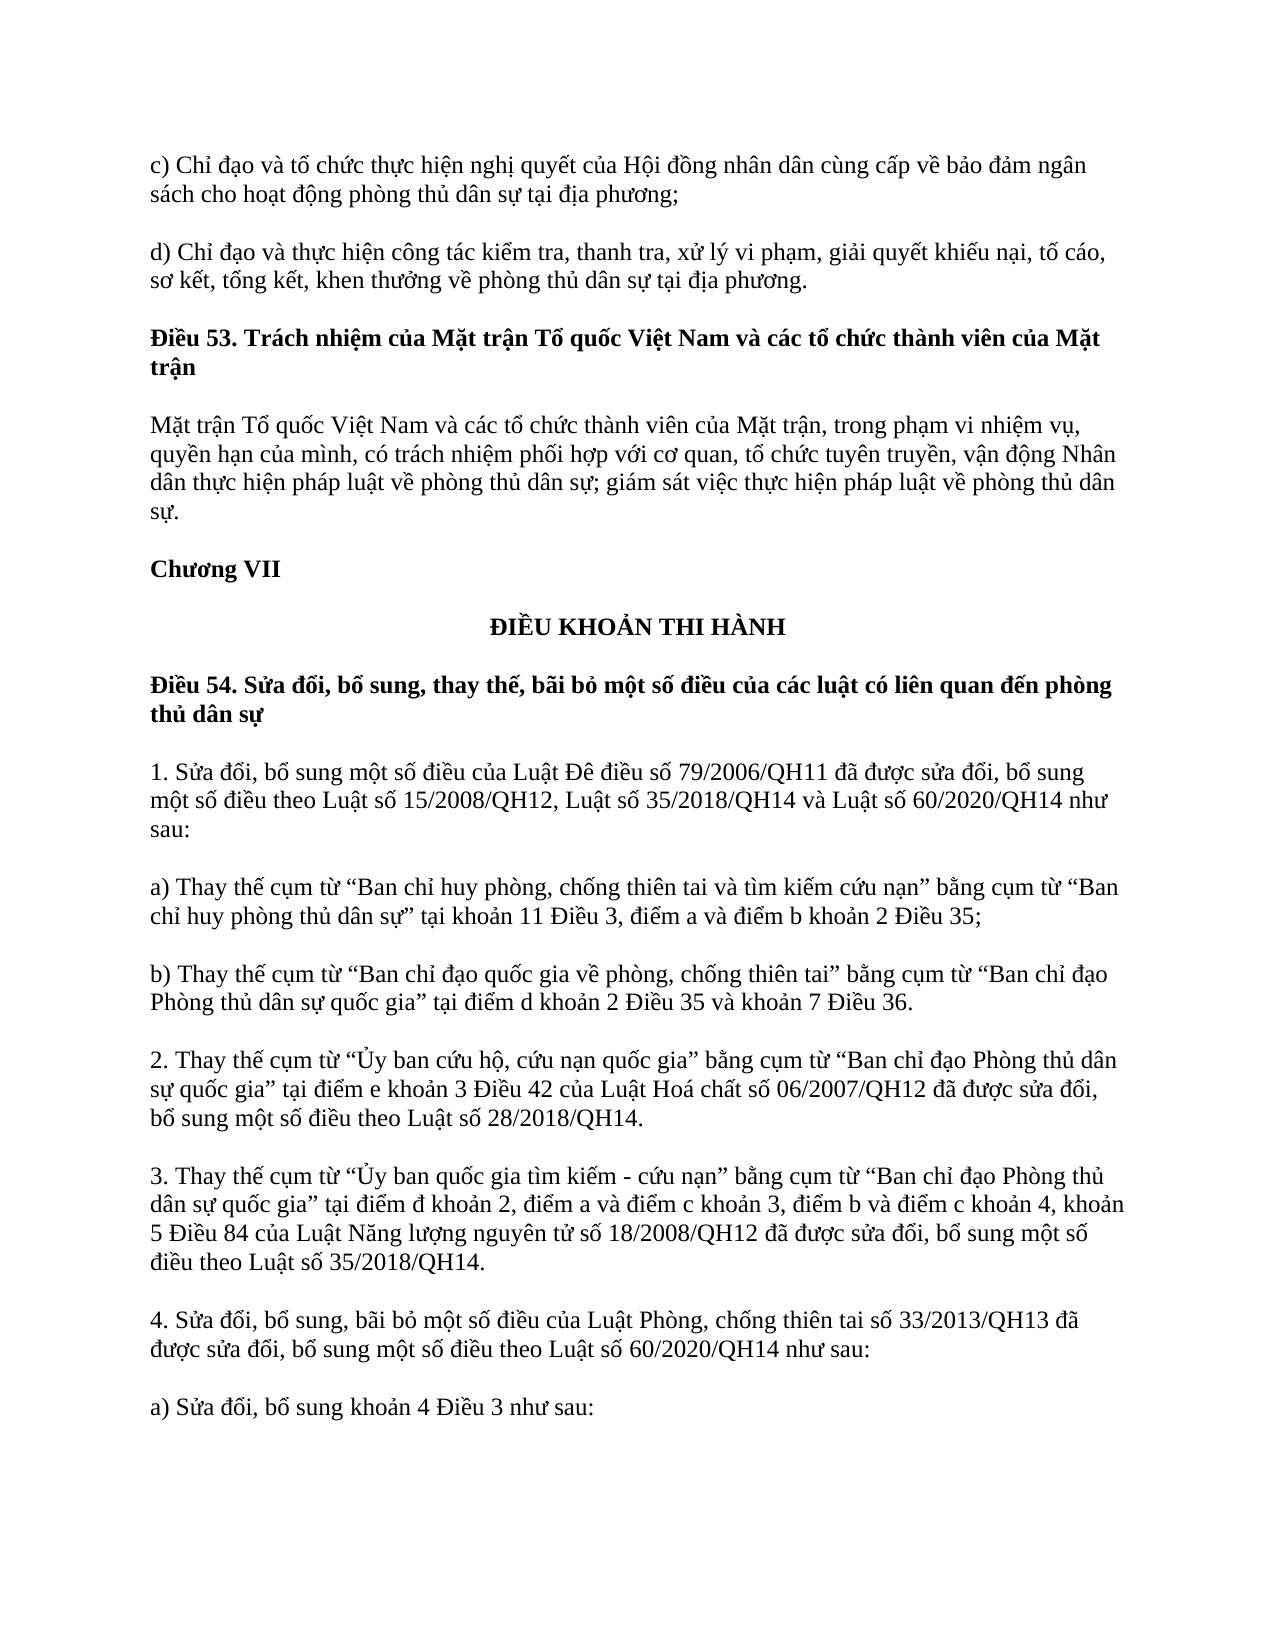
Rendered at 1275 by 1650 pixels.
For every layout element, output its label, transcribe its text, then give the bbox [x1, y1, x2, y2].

text Chương VII [150, 554, 1125, 583]
text Điều 54. Sửa đổi, bổ sung, thay thế, bãi bỏ một số điều của các luật có liên quan đến phòng thủ dân sự [150, 670, 1125, 727]
text Mặt trận Tổ quốc Việt Nam và các tổ chức thành viên của Mặt trận, trong phạm vi nhiệm vụ, quyền hạn của mình, có trách nhiệm phối hợp với cơ quan, tổ chức tuyên truyền, vận động Nhân dân thực hiện pháp luật về phòng thủ dân sự; giám sát việc thực hiện pháp luật về phòng thủ dân sự. [150, 410, 1125, 525]
text d) Chỉ đạo và thực hiện công tác kiểm tra, thanh tra, xử lý vi phạm, giải quyết khiếu nại, tố cáo, sơ kết, tổng kết, khen thưởng về phòng thủ dân sự tại địa phương. [150, 237, 1125, 294]
text 4. Sửa đổi, bổ sung, bãi bỏ một số điều của Luật Phòng, chống thiên tai số 33/2013/QH13 đã được sửa đổi, bổ sung một số điều theo Luật số 60/2020/QH14 như sau: [150, 1305, 1125, 1362]
text 3. Thay thế cụm từ “Ủy ban quốc gia tìm kiếm - cứu nạn” bằng cụm từ “Ban chỉ đạo Phòng thủ dân sự quốc gia” tại điểm đ khoản 2, điểm a và điểm c khoản 3, điểm b và điểm c khoản 4, khoản 5 Điều 84 của Luật Năng lượng nguyên tử số 18/2008/QH12 đã được sửa đổi, bổ sung một số điều theo Luật số 35/2018/QH14. [150, 1161, 1125, 1276]
text a) Sửa đổi, bổ sung khoản 4 Điều 3 như sau: [150, 1392, 1125, 1420]
text a) Thay thế cụm từ “Ban chỉ huy phòng, chống thiên tai và tìm kiếm cứu nạn” bằng cụm từ “Ban chỉ huy phòng thủ dân sự” tại khoản 11 Điều 3, điểm a và điểm b khoản 2 Điều 35; [150, 872, 1125, 929]
text 2. Thay thế cụm từ “Ủy ban cứu hộ, cứu nạn quốc gia” bằng cụm từ “Ban chỉ đạo Phòng thủ dân sự quốc gia” tại điểm e khoản 3 Điều 42 của Luật Hoá chất số 06/2007/QH12 đã được sửa đổi, bổ sung một số điều theo Luật số 28/2018/QH14. [150, 1045, 1125, 1132]
text 1. Sửa đổi, bổ sung một số điều của Luật Đê điều số 79/2006/QH11 đã được sửa đổi, bổ sung một số điều theo Luật số 15/2008/QH12, Luật số 35/2018/QH14 và Luật số 60/2020/QH14 như sau: [150, 757, 1125, 843]
text ĐIỀU KHOẢN THI HÀNH [150, 612, 1125, 641]
text c) Chỉ đạo và tổ chức thực hiện nghị quyết của Hội đồng nhân dân cùng cấp về bảo đảm ngân sách cho hoạt động phòng thủ dân sự tại địa phương; [150, 150, 1125, 207]
text b) Thay thế cụm từ “Ban chỉ đạo quốc gia về phòng, chống thiên tai” bằng cụm từ “Ban chỉ đạo Phòng thủ dân sự quốc gia” tại điểm d khoản 2 Điều 35 và khoản 7 Điều 36. [150, 959, 1125, 1016]
text Điều 53. Trách nhiệm của Mặt trận Tổ quốc Việt Nam và các tổ chức thành viên của Mặt trận [150, 323, 1125, 381]
